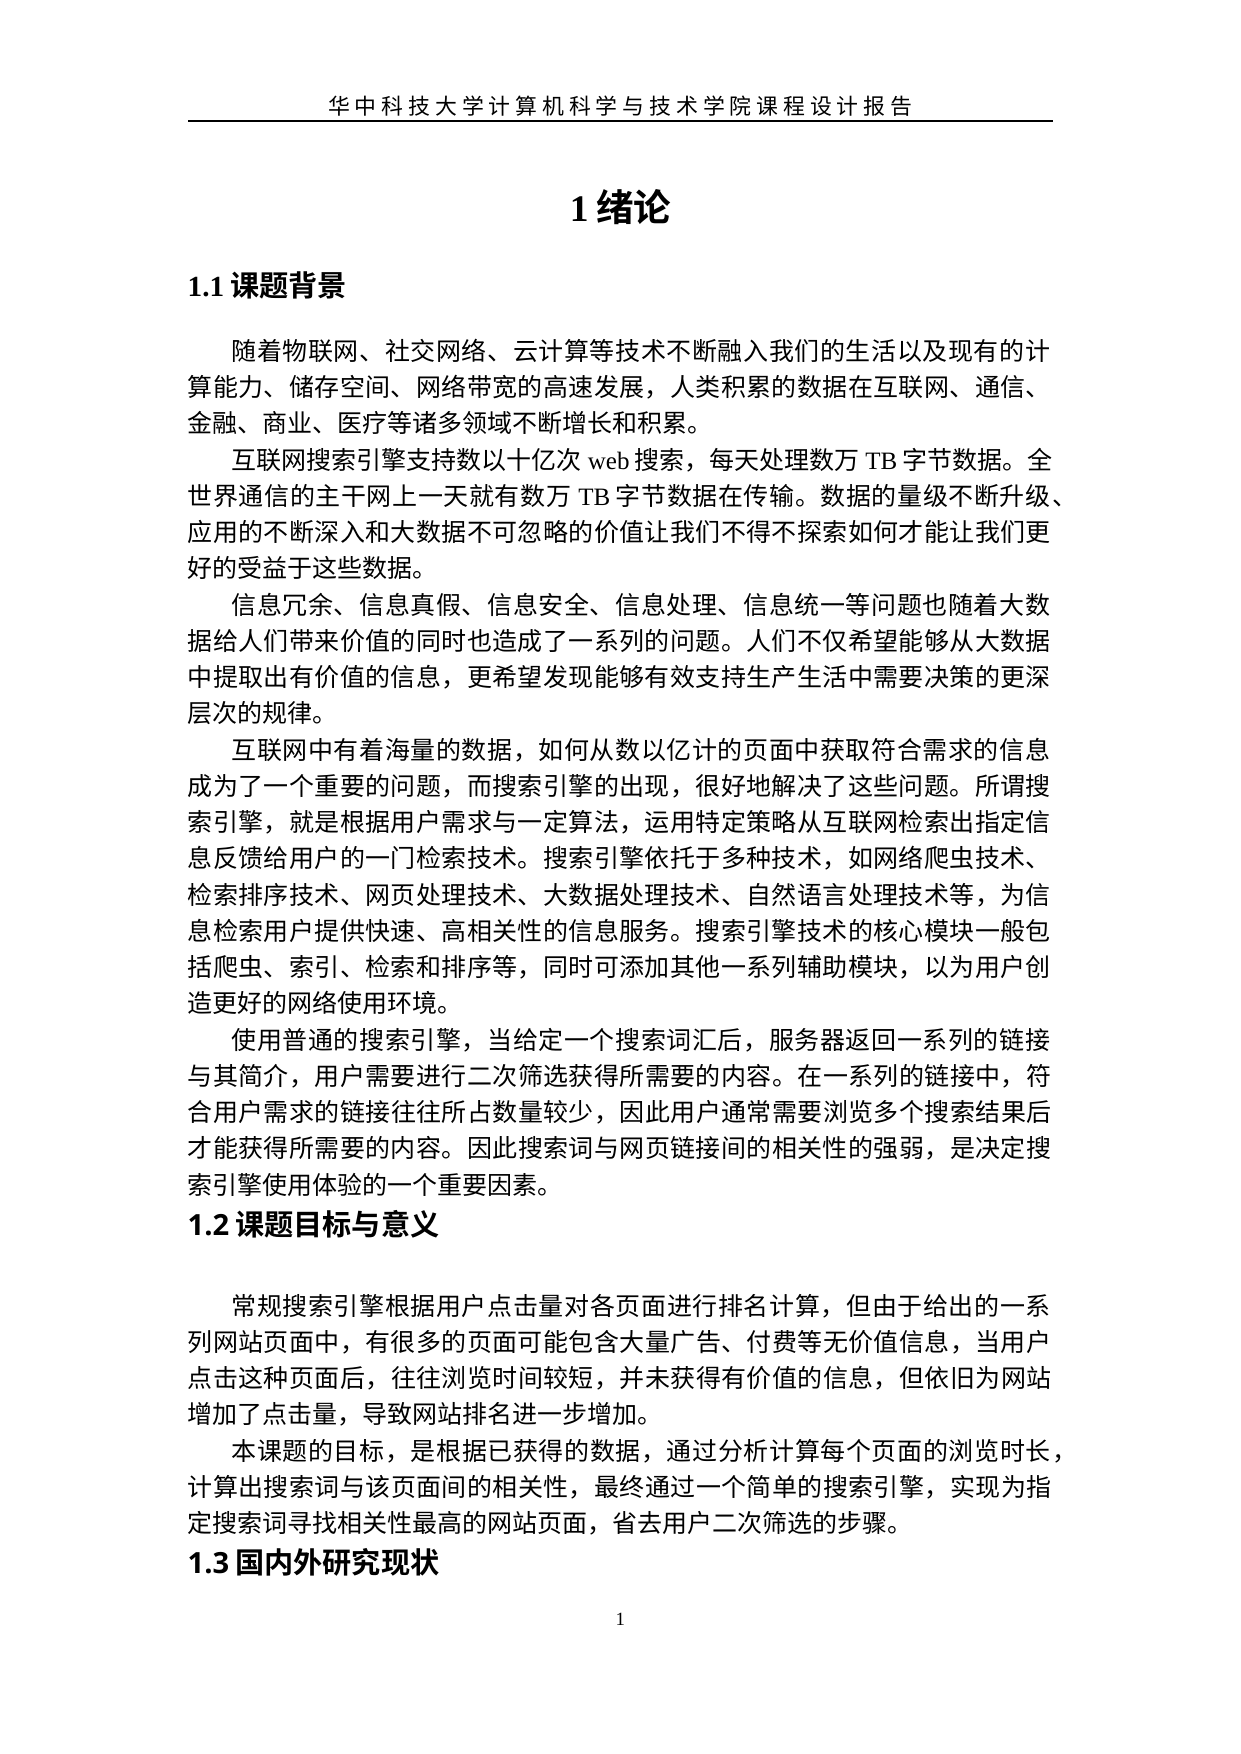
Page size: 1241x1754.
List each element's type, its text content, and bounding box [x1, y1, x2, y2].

text 1.2课题目标与意义 [187, 1201, 1053, 1244]
text 使用普通的搜索引擎，当给定一个搜索词汇后，服务器返回一系列的链接与其简介，用户需要进行二次筛选获得所需要的内容。在一系列的链接中，符合用户需求的链接往往所占数量较少，因此用户通常需要浏览多个搜索结果后才能获得所需要的内容。因此搜索词与网页链接间的相关性的强弱，是决定搜索引擎使用体验的一个重要因素。 [187, 1020, 1053, 1201]
text 1绪论 [187, 178, 1053, 232]
text 信息冗余、信息真假、信息安全、信息处理、信息统一等问题也随着大数据给人们带来价值的同时也造成了一系列的问题。人们不仅希望能够从大数据中提取出有价值的信息，更希望发现能够有效支持生产生活中需要决策的更深层次的规律。 [187, 585, 1053, 730]
text 常规搜索引擎根据用户点击量对各页面进行排名计算，但由于给出的一系列网站页面中，有很多的页面可能包含大量广告、付费等无价值信息，当用户点击这种页面后，往往浏览时间较短，并未获得有价值的信息，但依旧为网站增加了点击量，导致网站排名进一步增加。 [187, 1286, 1053, 1431]
text 互联网中有着海量的数据，如何从数以亿计的页面中获取符合需求的信息成为了一个重要的问题，而搜索引擎的出现，很好地解决了这些问题。所谓搜索引擎，就是根据用户需求与一定算法，运用特定策略从互联网检索出指定信息反馈给用户的一门检索技术。搜索引擎依托于多种技术，如网络爬虫技术、检索排序技术、网页处理技术、大数据处理技术、自然语言处理技术等，为信息检索用户提供快速、高相关性的信息服务。搜索引擎技术的核心模块一般包括爬虫、索引、检索和排序等，同时可添加其他一系列辅助模块，以为用户创造更好的网络使用环境。 [187, 730, 1053, 1020]
text 本课题的目标，是根据已获得的数据，通过分析计算每个页面的浏览时长，计算出搜索词与该页面间的相关性，最终通过一个简单的搜索引擎，实现为指定搜索词寻找相关性最高的网站页面，省去用户二次筛选的步骤。 [187, 1431, 1053, 1540]
text 1.1课题背景 [187, 262, 1053, 304]
text 1.3国内外研究现状 [187, 1540, 1053, 1582]
text 互联网搜索引擎支持数以十亿次web搜索，每天处理数万TB字节数据。全世界通信的主干网上一天就有数万TB字节数据在传输。数据的量级不断升级、应用的不断深入和大数据不可忽略的价值让我们不得不探索如何才能让我们更好的受益于这些数据。 [187, 440, 1053, 585]
text 随着物联网、社交网络、云计算等技术不断融入我们的生活以及现有的计算能力、储存空间、网络带宽的高速发展，人类积累的数据在互联网、通信、金融、商业、医疗等诸多领域不断增长和积累。 [187, 331, 1053, 440]
